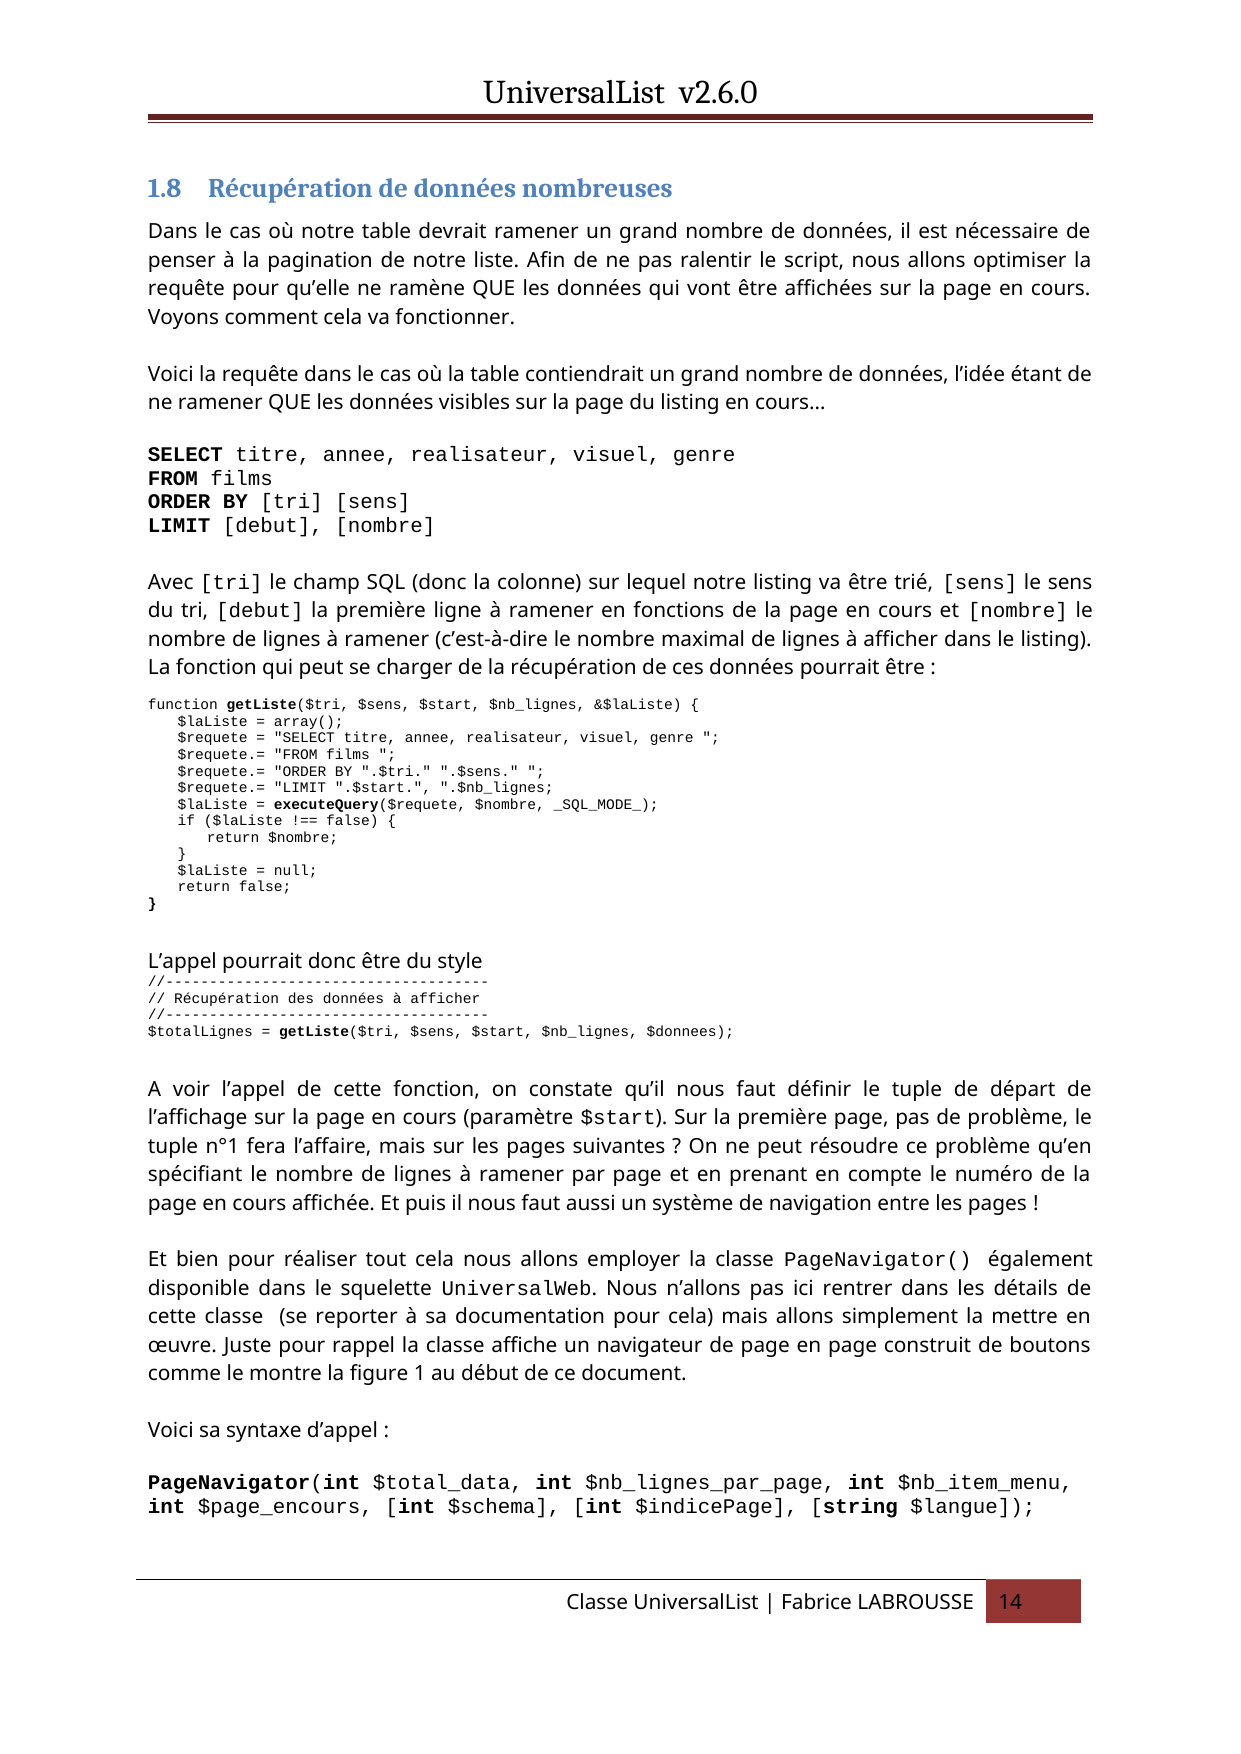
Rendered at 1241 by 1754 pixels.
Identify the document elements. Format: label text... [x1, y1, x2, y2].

text $requete.= "FROM films "; [148, 747, 1093, 764]
text function getListe($tri, $sens, $start, $nb_lignes, &$laListe) { [148, 681, 1093, 714]
text $laListe = null; [148, 863, 1093, 880]
text //------------------------------------- [148, 974, 1093, 991]
text $requete.= "ORDER BY ".$tri." ".$sens." "; [148, 764, 1093, 780]
text } [148, 847, 1093, 863]
text PageNavigator(int $total_data, int $nb_lignes_par_page, int $nb_item_menu, int $page_encours, [int $schema], [int $indicePage], [string $langue]); [148, 1472, 1093, 1519]
text A voir l’appel de cette fonction, on constate qu’il nous faut définir le tuple de départ de l’affichage sur la page en cours (paramètre $start). Sur la première page, pas de problème, le tuple n°1 fera l’affaire, mais sur les pages suivantes ? On ne peut résoudre ce problème qu’en spécifiant le nombre de lignes à ramener par page et en prenant en compte le numéro de la page en cours affichée. Et puis il nous faut aussi un système de navigation entre les pages ! [148, 1074, 1093, 1216]
text $laListe = array(); [148, 714, 1093, 731]
text $laListe = executeQuery($requete, $nombre, _SQL_MODE_); [148, 797, 1093, 813]
text //------------------------------------- [148, 1007, 1093, 1024]
text if ($laListe !== false) { [148, 813, 1093, 830]
text return $nombre; [148, 830, 1093, 847]
text Dans le cas où notre table devrait ramener un grand nombre de données, il est nécessaire de penser à la pagination de notre liste. Afin de ne pas ralentir le script, nous allons optimiser la requête pour qu’elle ne ramène QUE les données qui vont être affichées sur la page en cours. Voyons comment cela va fonctionner. [148, 216, 1093, 330]
text Voici la requête dans le cas où la table contiendrait un grand nombre de données, l’idée étant de ne ramener QUE les données visibles sur la page du listing en cours… [148, 359, 1093, 416]
text $totalLignes = getListe($tri, $sens, $start, $nb_lignes, $donnees); [148, 1024, 1093, 1057]
text Avec [tri] le champ SQL (donc la colonne) sur lequel notre listing va être trié, [sens] le sens du tri, [debut] la première ligne à ramener en fonctions de la page en cours et [nombre] le nombre de lignes à ramener (c’est-à-dire le nombre maximal de lignes à afficher dans le listing). La fonction qui peut se charger de la récupération de ces données pourrait être : [148, 567, 1093, 681]
text L’appel pourrait donc être du style [148, 946, 1093, 974]
text } [148, 896, 1093, 929]
text // Récupération des données à afficher [148, 991, 1093, 1007]
text SELECT titre, annee, realisateur, visuel, genre FROM films ORDER BY [tri] [sens] LIMIT [debut], [nombre] [148, 444, 1093, 538]
text $requete.= "LIMIT ".$start.", ".$nb_lignes; [148, 780, 1093, 797]
text Voici sa syntaxe d’appel : [148, 1415, 1093, 1444]
text Et bien pour réaliser tout cela nous allons employer la classe PageNavigator() également disponible dans le squelette UniversalWeb. Nous n’allons pas ici rentrer dans les détails de cette classe (se reporter à sa documentation pour cela) mais allons simplement la mettre en œuvre. Juste pour rappel la classe affiche un navigateur de page en page construit de boutons comme le montre la figure 1 au début de ce document. [148, 1244, 1093, 1387]
text return false; [148, 880, 1093, 896]
subtitle Récupération de données nombreuses [148, 173, 1093, 204]
text $requete = "SELECT titre, annee, realisateur, visuel, genre "; [148, 731, 1093, 747]
